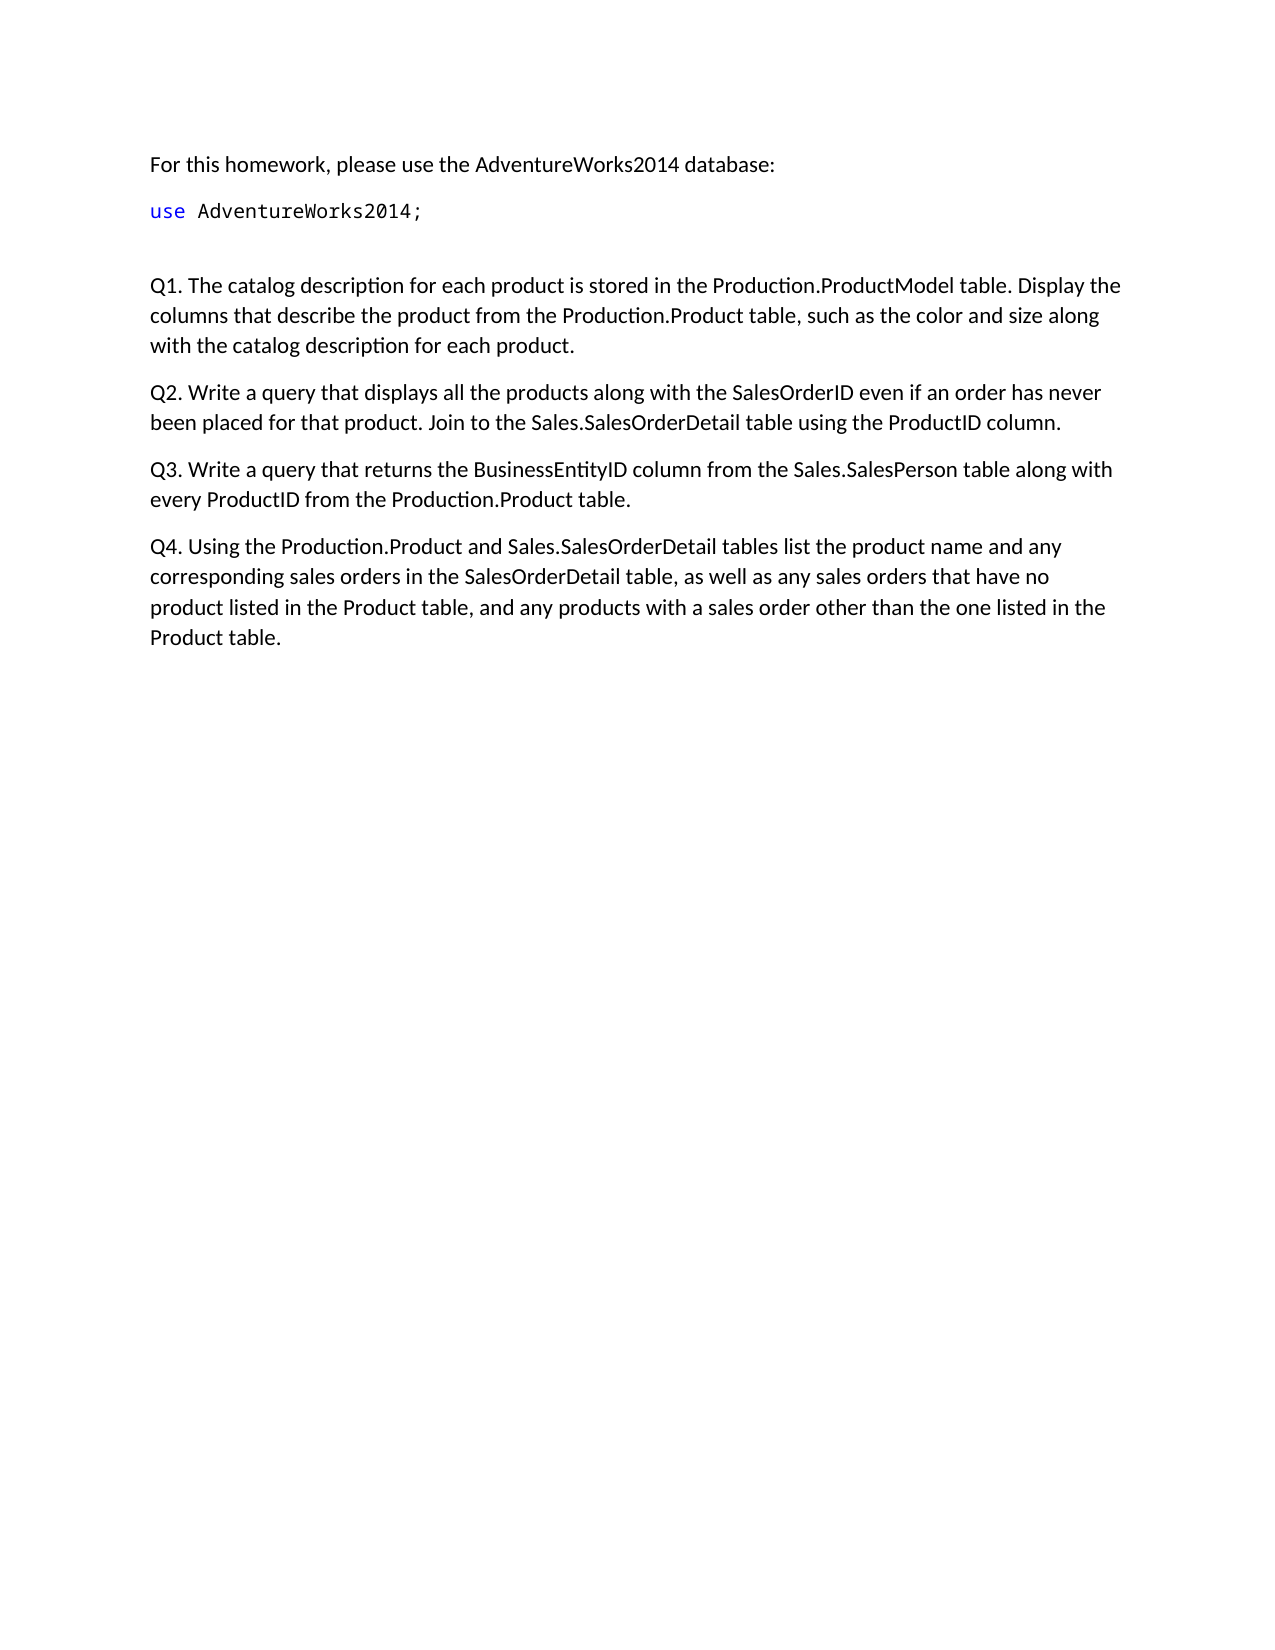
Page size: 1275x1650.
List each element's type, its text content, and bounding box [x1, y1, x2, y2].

text Q2. Write a query that displays all the products along with the SalesOrderID even if an order has never been placed for that product. Join to the Sales.SalesOrderDetail table using the ProductID column. [150, 378, 1125, 436]
text Q3. Write a query that returns the BusinessEntityID column from the Sales.SalesPerson table along with every ProductID from the Production.Product table. [150, 455, 1125, 513]
text For this homework, please use the AdventureWorks2014 database: [150, 150, 1125, 178]
text Q4. Using the Production.Product and Sales.SalesOrderDetail tables list the product name and any corresponding sales orders in the SalesOrderDetail table, as well as any sales orders that have no product listed in the Product table, and any products with a sales order other than the one listed in the Product table. [150, 532, 1125, 651]
text Q1. The catalog description for each product is stored in the Production.ProductModel table. Display the columns that describe the product from the Production.Product table, such as the color and size along with the catalog description for each product. [150, 271, 1125, 359]
text use AdventureWorks2014; [150, 197, 1125, 224]
